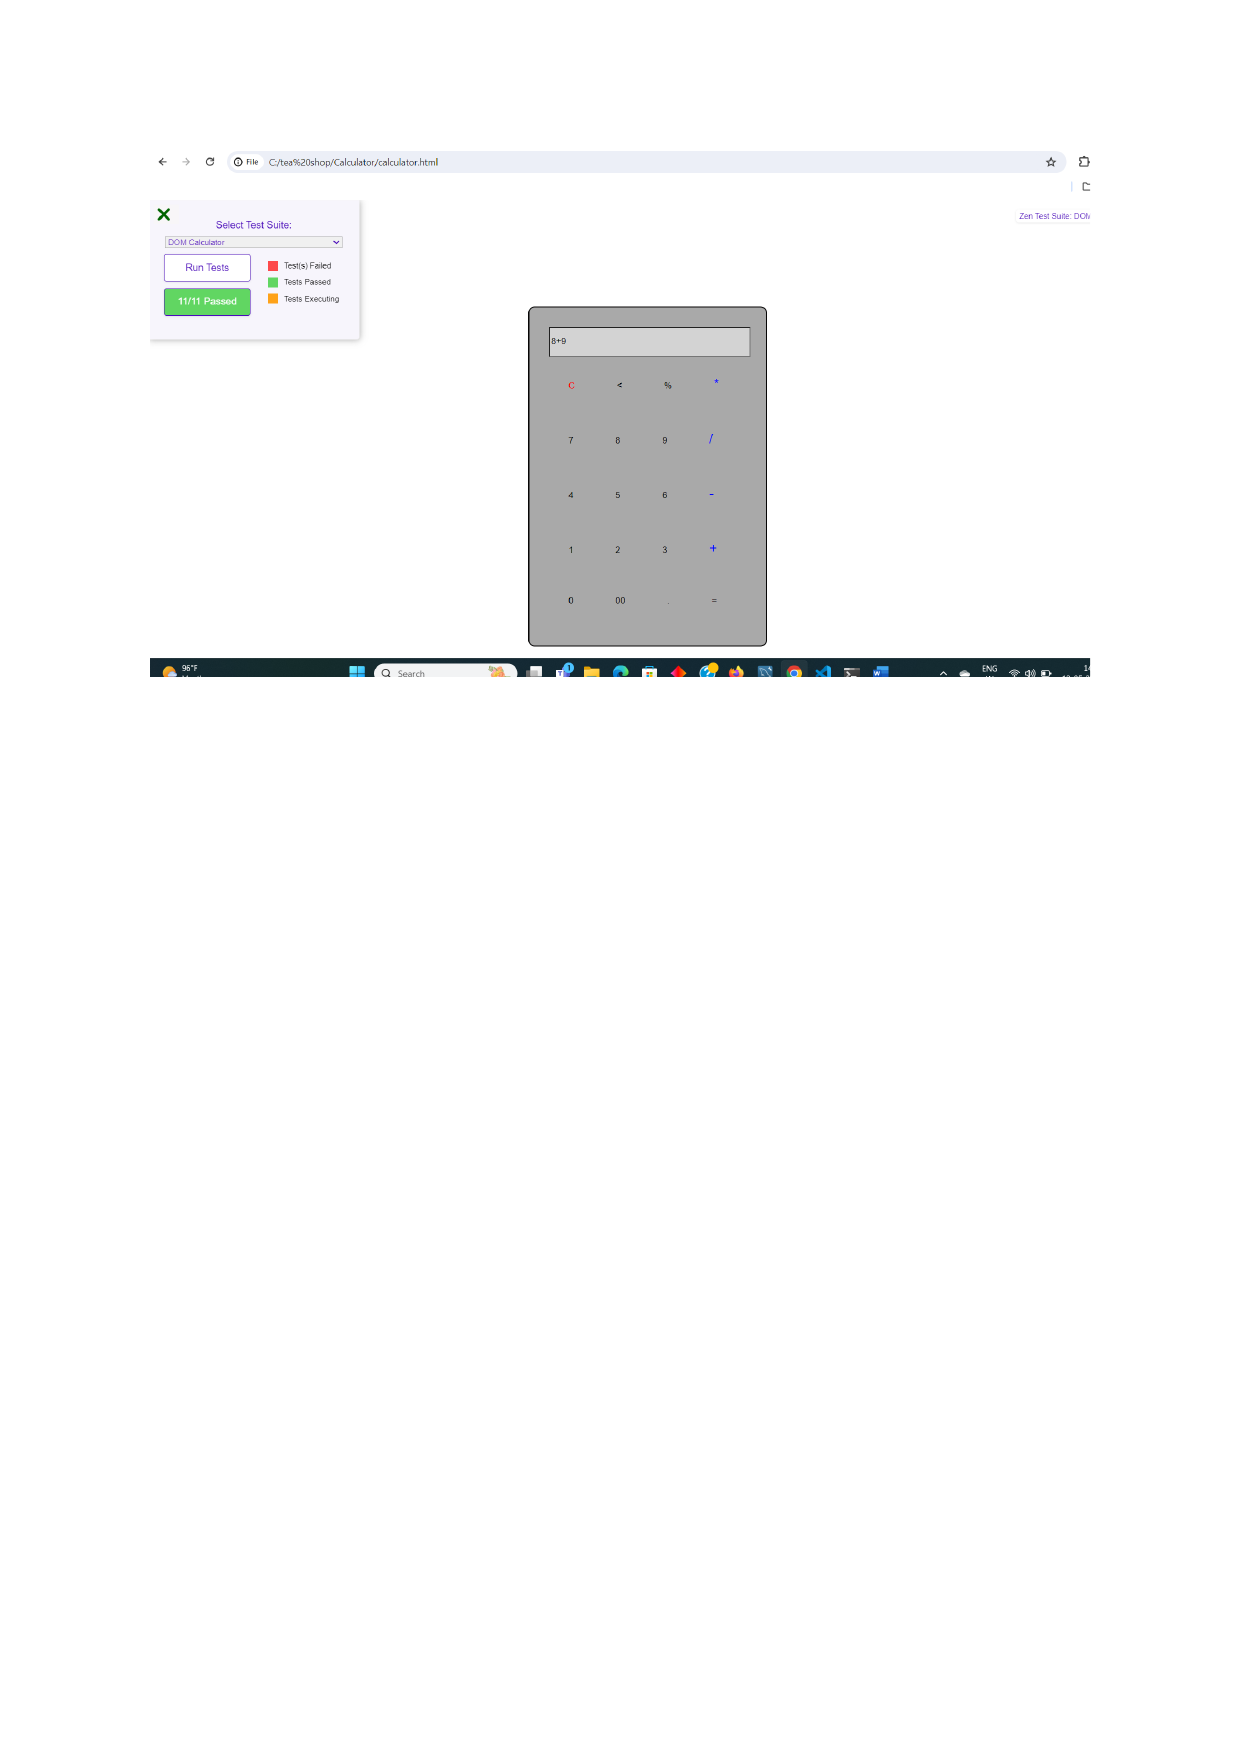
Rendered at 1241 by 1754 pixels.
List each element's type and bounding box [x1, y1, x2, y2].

picture [150, 150, 1091, 677]
